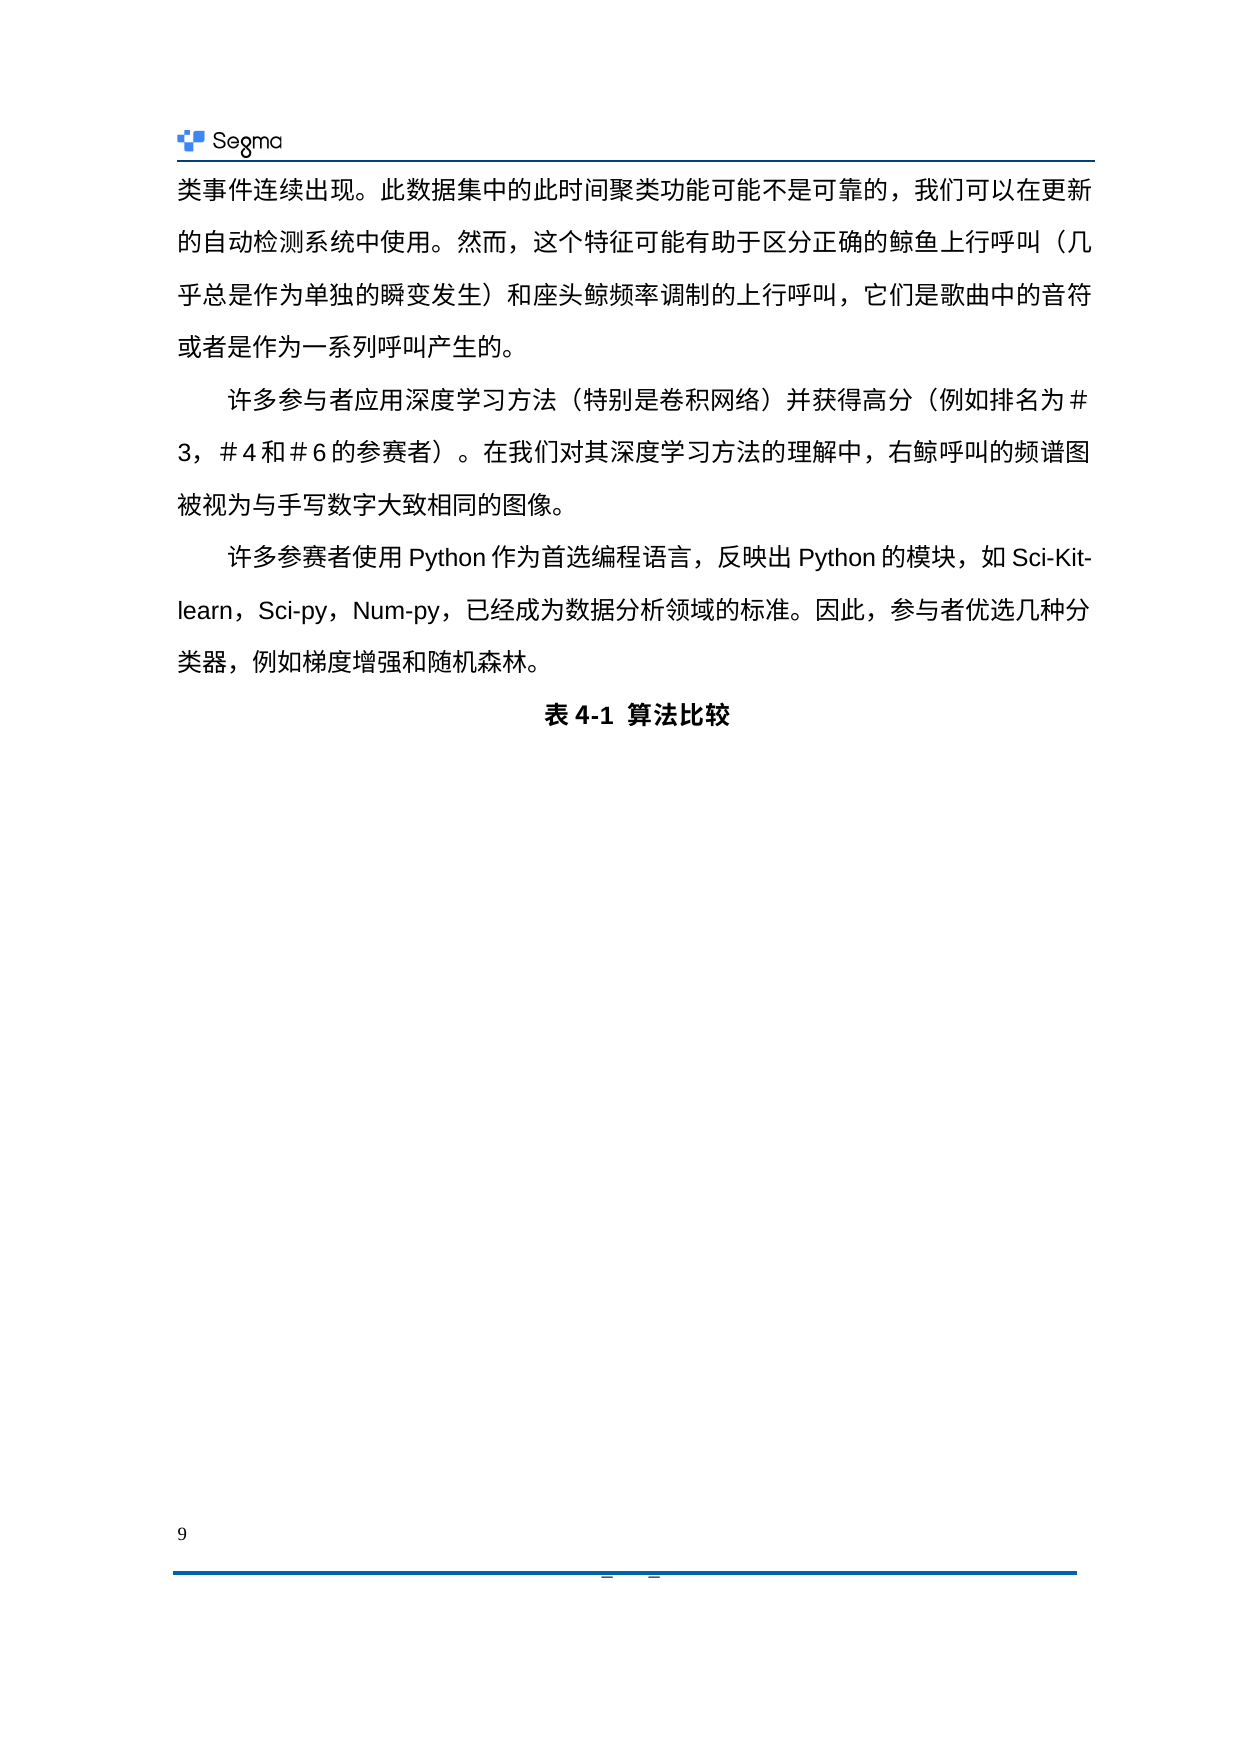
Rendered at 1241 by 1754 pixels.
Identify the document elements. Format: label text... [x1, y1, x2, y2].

text 许多参与者应用深度学习方法（特别是卷积网络）并获得高分（例如排名为＃3，＃4和＃6的参赛者）。在我们对其深度学习方法的理解中，右鲸呼叫的频谱图被视为与手写数字大致相同的图像。 [177, 380, 1092, 521]
picture [177, 130, 282, 158]
text 表4-1 算法比较 [181, 695, 1092, 731]
text 许多参赛者使用Python作为首选编程语言，反映出Python的模块，如Sci-Kit-learn，Sci-py，Num-py，已经成为数据分析领域的标准。因此，参与者优选几种分类器，例如梯度增强和随机森林。 [177, 538, 1092, 679]
